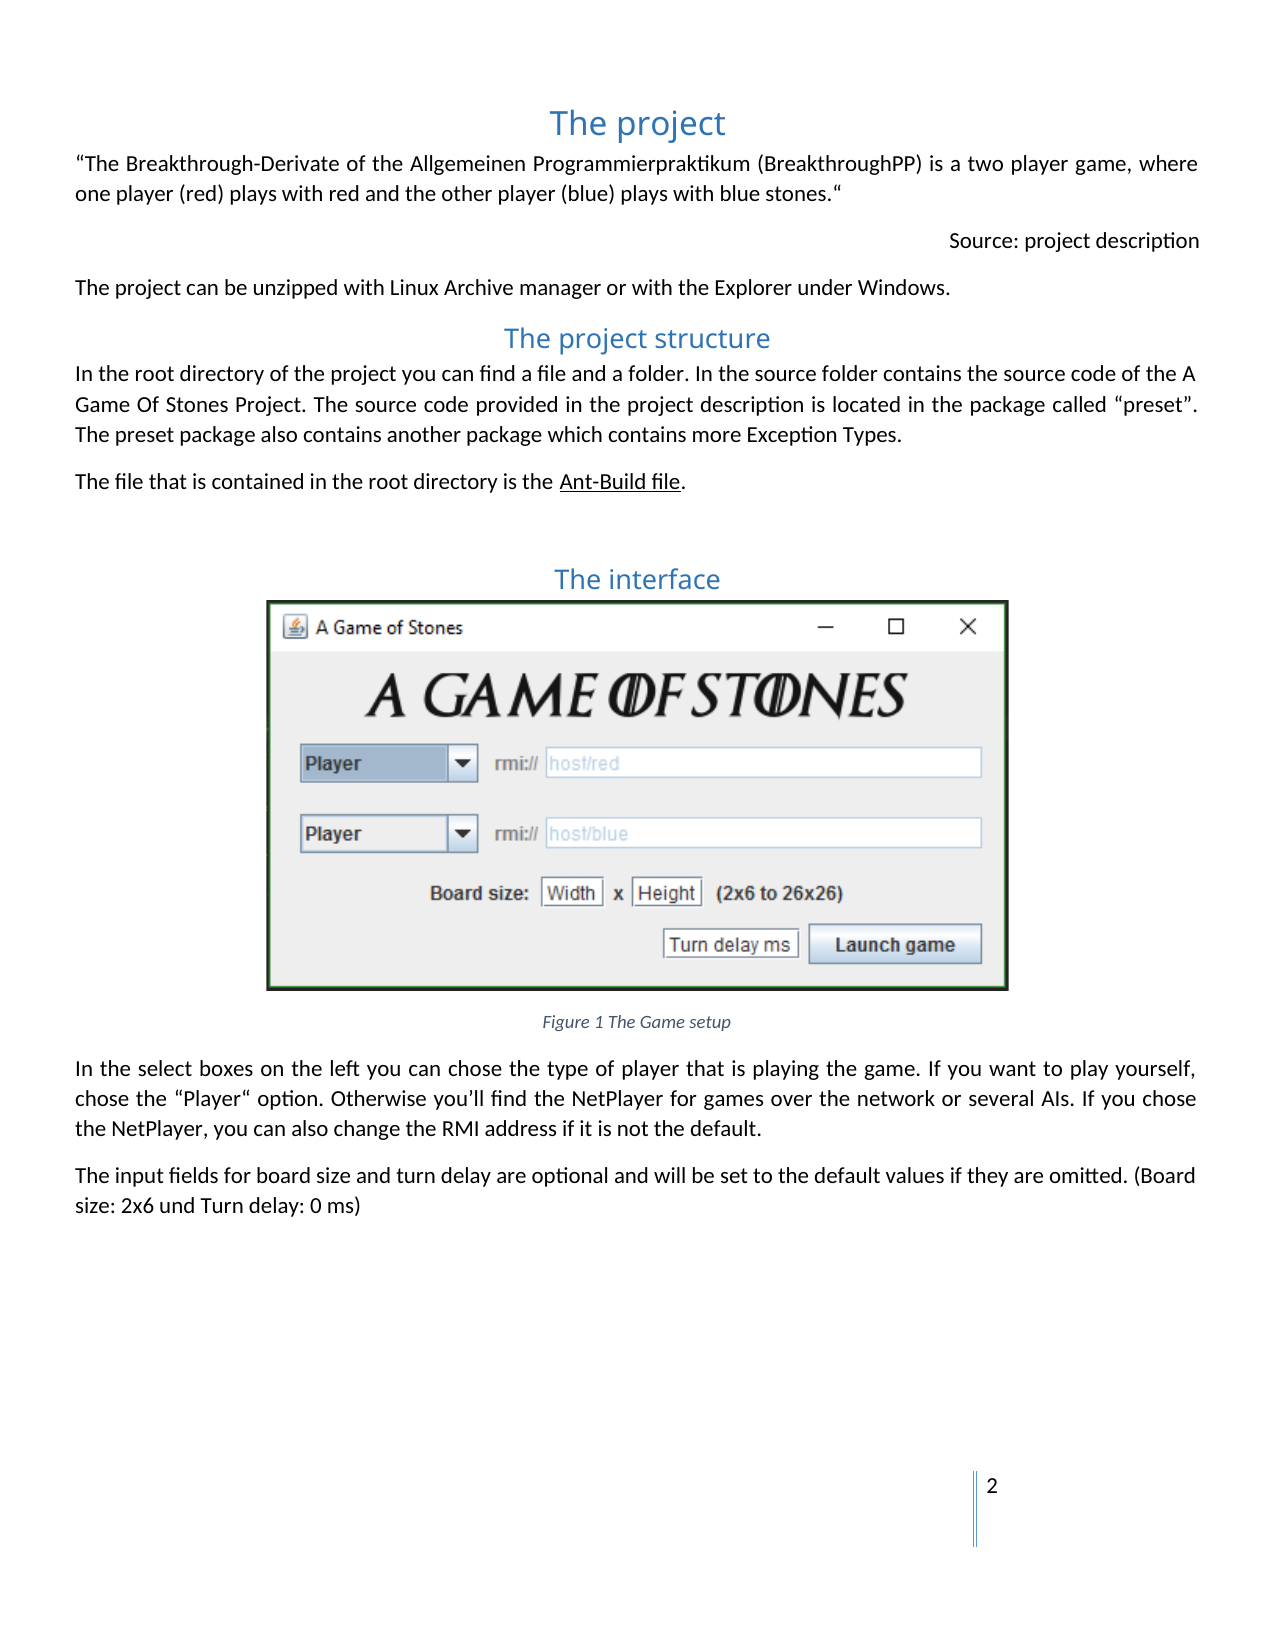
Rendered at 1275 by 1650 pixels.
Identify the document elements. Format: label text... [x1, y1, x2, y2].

text “The Breakthrough-Derivate of the Allgemeinen Programmierpraktikum (BreakthroughPP) is a two player game, where one player (red) plays with red and the other player (blue) plays with blue stones.“ [75, 149, 1200, 207]
subtitle The project [75, 100, 1200, 145]
text Source: project description [75, 226, 1200, 254]
text The file that is contained in the root directory is the Ant-Build file. [75, 467, 1200, 495]
text In the root directory of the project you can find a file and a folder. In the source folder contains the source code of the A Game Of Stones Project. The source code provided in the project description is located in the package called “preset”. The preset package also contains another package which contains more Exception Types. [75, 359, 1200, 448]
subtitle The project structure [75, 320, 1200, 357]
text The input fields for board size and turn delay are optional and will be set to the default values if they are omitted. (Board size: 2x6 und Turn delay: 0 ms) [75, 1161, 1200, 1219]
picture [266, 600, 1009, 991]
subtitle The interface [75, 561, 1200, 597]
text The project can be unzipped with Linux Archive manager or with the Explorer under Windows. [75, 273, 1200, 301]
text In the select boxes on the left you can chose the type of player that is playing the game. If you want to play yourself, chose the “Player“ option. Otherwise you’ll find the NetPlayer for games over the network or several AIs. If you chose the NetPlayer, you can also change the RMI address if it is not the default. [75, 1054, 1200, 1142]
